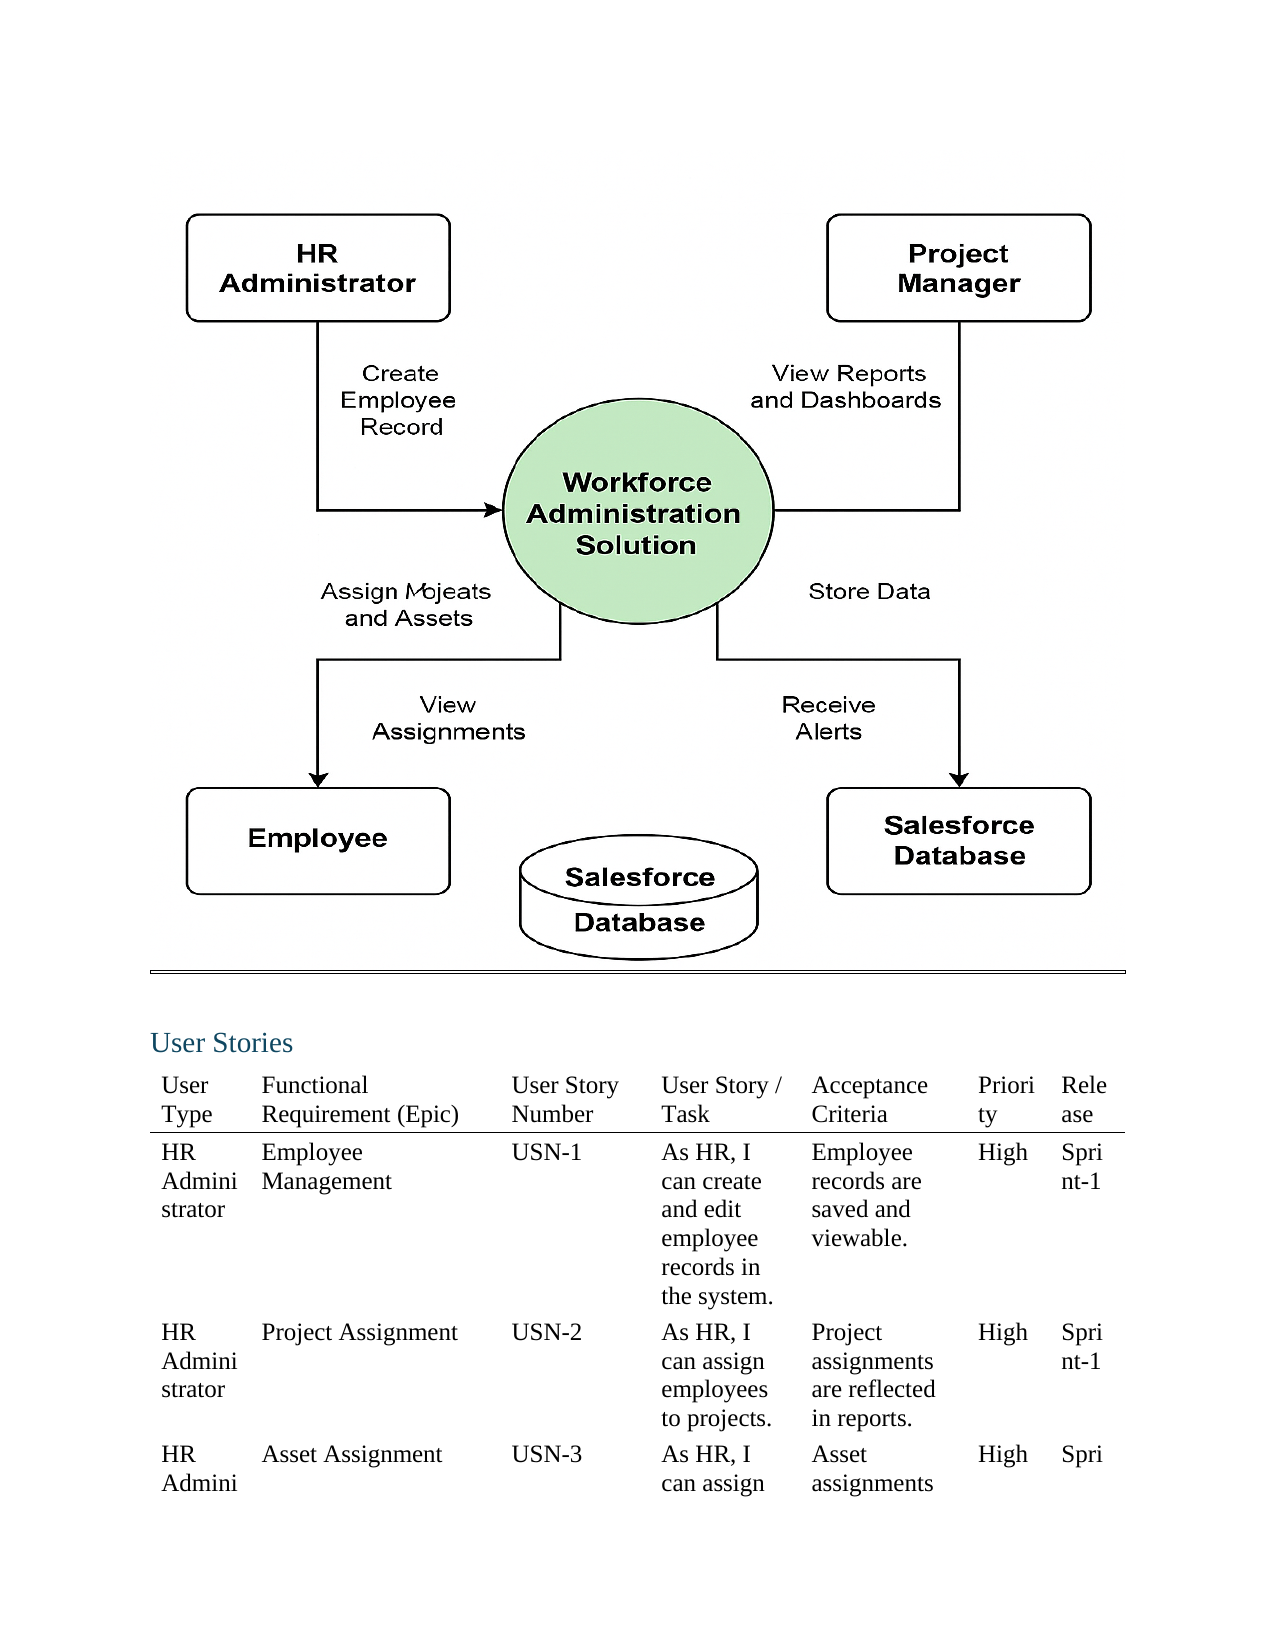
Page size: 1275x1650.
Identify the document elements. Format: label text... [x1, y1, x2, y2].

table_cell USN-3 [500, 1436, 650, 1497]
table_cell HR Administrator [150, 1133, 250, 1313]
table_header Functional Requirement (Epic) [250, 1067, 500, 1132]
table_header User Type [150, 1067, 250, 1132]
table_header User Story Number [500, 1067, 650, 1132]
table_cell HR Administrator [150, 1313, 250, 1436]
table_cell Employee Management [250, 1133, 500, 1313]
table_cell High [967, 1313, 1050, 1436]
table_cell USN-1 [500, 1133, 650, 1313]
table_cell Project assignments are reflected in reports. [800, 1313, 967, 1436]
table_cell As HR, I can create and edit employee records in the system. [650, 1133, 800, 1313]
table_cell HR Administrator [150, 1436, 250, 1497]
table_cell Sprint-1 [1050, 1436, 1125, 1497]
table_header Priority [967, 1067, 1050, 1132]
table_cell Sprint-1 [1050, 1133, 1125, 1313]
table_header Acceptance Criteria [800, 1067, 967, 1132]
table_cell Employee records are saved and viewable. [800, 1133, 967, 1313]
table_cell Sprint-1 [1050, 1313, 1125, 1436]
table_cell Project Assignment [250, 1313, 500, 1436]
table_cell Asset Assignment [250, 1436, 500, 1497]
table_header User Story / Task [650, 1067, 800, 1132]
table_cell As HR, I can assign employees to projects. [650, 1313, 800, 1436]
table_cell High [967, 1133, 1050, 1313]
subtitle User Stories [150, 1025, 1125, 1058]
table_header Release [1050, 1067, 1125, 1132]
table_cell USN-2 [500, 1313, 650, 1436]
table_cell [800, 1436, 967, 1497]
picture [150, 150, 1125, 970]
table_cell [650, 1436, 800, 1497]
table_cell High [967, 1436, 1050, 1497]
